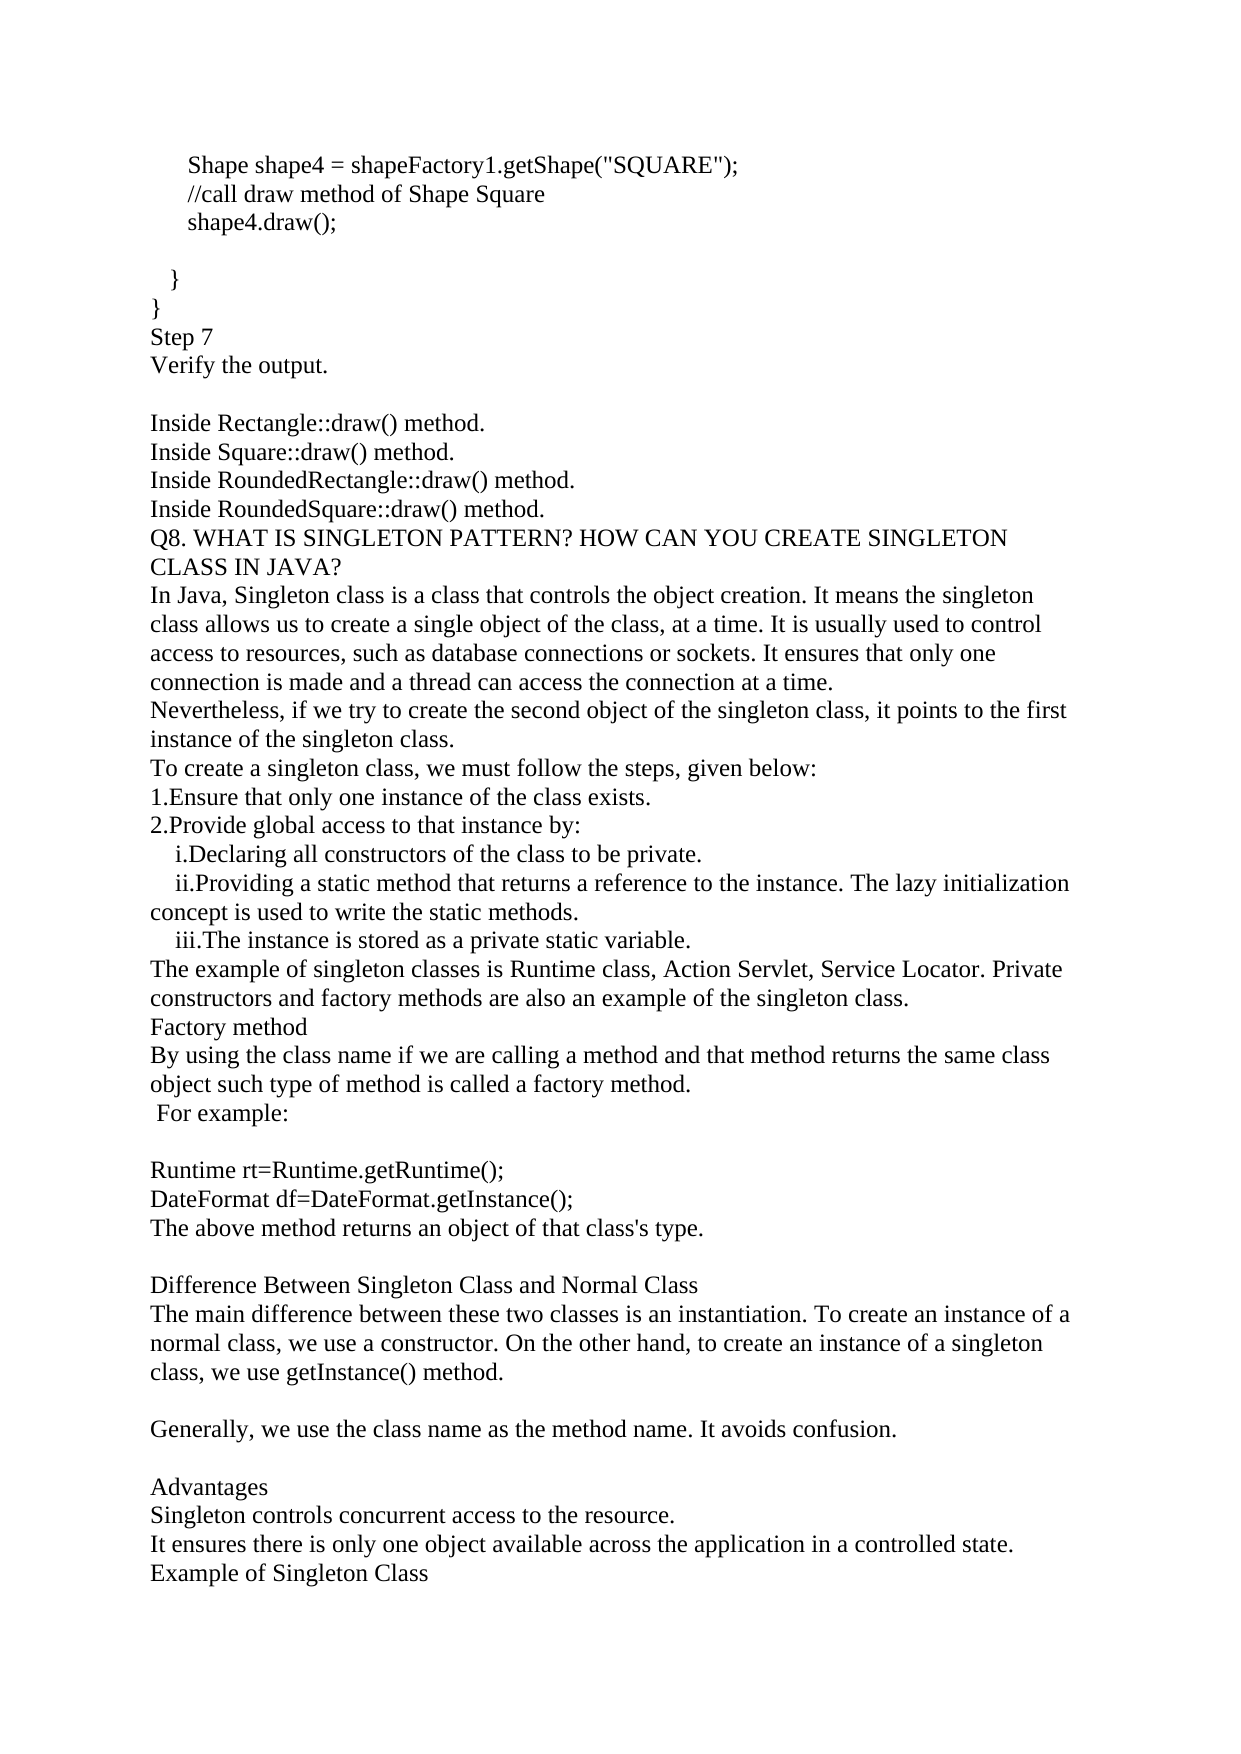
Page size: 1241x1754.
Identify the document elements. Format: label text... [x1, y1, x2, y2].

text Difference Between Singleton Class and Normal Class [150, 1271, 1090, 1299]
text To create a singleton class, we must follow the steps, given below: [150, 753, 1090, 782]
text } [150, 293, 1090, 322]
text Example of Singleton Class [150, 1558, 1090, 1587]
text For example: [150, 1098, 1090, 1127]
text Inside RoundedRectangle::draw() method. [150, 466, 1090, 494]
text Advantages [150, 1472, 1090, 1501]
text Factory method [150, 1012, 1090, 1041]
text Step 7 [150, 322, 1090, 351]
text Verify the output. [150, 351, 1090, 379]
text Singleton controls concurrent access to the resource. [150, 1501, 1090, 1529]
text //call draw method of Shape Square [150, 179, 1090, 207]
text The above method returns an object of that class's type. [150, 1213, 1090, 1242]
text Inside Square::draw() method. [150, 437, 1090, 466]
text In Java, Singleton class is a class that controls the object creation. It means the singleton class allows us to create a single object of the class, at a time. It is usually used to control access to resources, such as database connections or sockets. It ensures that only one connection is made and a thread can access the connection at a time. [150, 581, 1090, 696]
text Generally, we use the class name as the method name. It avoids confusion. [150, 1414, 1090, 1443]
text Shape shape4 = shapeFactory1.getShape("SQUARE"); [150, 150, 1090, 179]
text ii.Providing a static method that returns a reference to the instance. The lazy initialization concept is used to write the static methods. [150, 868, 1090, 926]
text 2.Provide global access to that instance by: [150, 811, 1090, 839]
text Runtime rt=Runtime.getRuntime(); [150, 1156, 1090, 1184]
text } [150, 264, 1090, 293]
text iii.The instance is stored as a private static variable. [150, 926, 1090, 954]
text Inside Rectangle::draw() method. [150, 408, 1090, 437]
text 1.Ensure that only one instance of the class exists. [150, 782, 1090, 811]
text shape4.draw(); [150, 207, 1090, 236]
text Inside RoundedSquare::draw() method. [150, 494, 1090, 523]
text Q8. WHAT IS SINGLETON PATTERN? HOW CAN YOU CREATE SINGLETON CLASS IN JAVA? [150, 523, 1090, 581]
text The example of singleton classes is Runtime class, Action Servlet, Service Locator. Private constructors and factory methods are also an example of the singleton class. [150, 954, 1090, 1012]
text i.Declaring all constructors of the class to be private. [150, 839, 1090, 868]
text The main difference between these two classes is an instantiation. To create an instance of a normal class, we use a constructor. On the other hand, to create an instance of a singleton class, we use getInstance() method. [150, 1299, 1090, 1386]
text Nevertheless, if we try to create the second object of the singleton class, it points to the first instance of the singleton class. [150, 696, 1090, 753]
text By using the class name if we are calling a method and that method returns the same class object such type of method is called a factory method. [150, 1041, 1090, 1098]
text It ensures there is only one object available across the application in a controlled state. [150, 1529, 1090, 1558]
text DateFormat df=DateFormat.getInstance(); [150, 1184, 1090, 1213]
